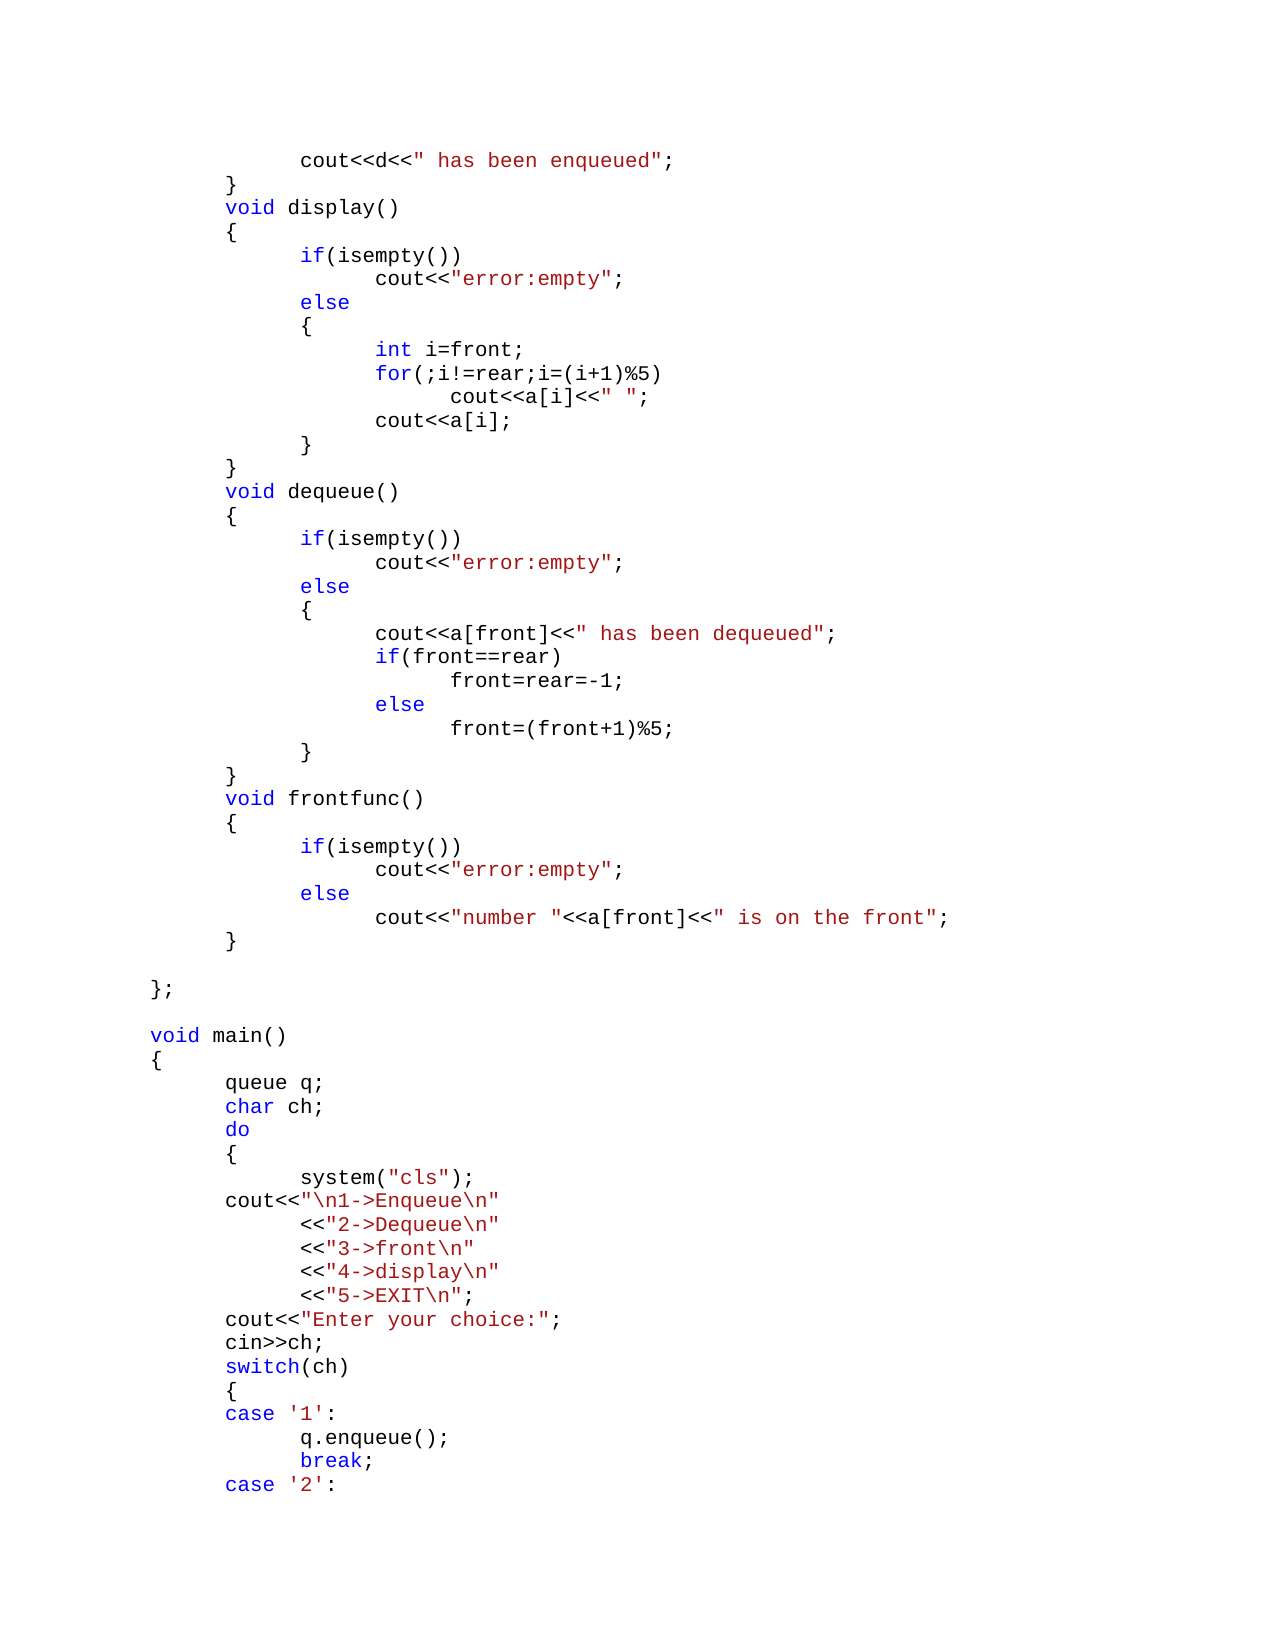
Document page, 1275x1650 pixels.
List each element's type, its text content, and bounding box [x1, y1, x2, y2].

text for(;i!=rear;i=(i+1)%5) [150, 363, 1125, 386]
text int i=front; [150, 339, 1125, 363]
text cout<<a[i]<<" "; [150, 386, 1125, 410]
text break; [150, 1451, 1125, 1474]
text } [150, 174, 1125, 197]
text { [150, 1379, 1125, 1403]
text } [150, 434, 1125, 457]
text <<"5->EXIT\n"; [150, 1285, 1125, 1309]
text q.enqueue(); [150, 1427, 1125, 1451]
text if(isempty()) [150, 836, 1125, 859]
text void dequeue() [150, 481, 1125, 505]
text void frontfunc() [150, 788, 1125, 812]
text { [150, 505, 1125, 528]
text { [150, 812, 1125, 836]
text { [150, 221, 1125, 244]
text } [150, 765, 1125, 788]
text void main() [150, 1025, 1125, 1048]
text void display() [150, 197, 1125, 221]
text <<"2->Dequeue\n" [150, 1214, 1125, 1238]
text cout<<"number "<<a[front]<<" is on the front"; [150, 907, 1125, 930]
text cout<<a[i]; [150, 410, 1125, 434]
text { [150, 599, 1125, 623]
text front=(front+1)%5; [150, 717, 1125, 741]
text cout<<"error:empty"; [150, 859, 1125, 883]
text cout<<"error:empty"; [150, 268, 1125, 292]
text if(isempty()) [150, 528, 1125, 552]
text case '2': [150, 1474, 1125, 1498]
text system("cls"); [150, 1167, 1125, 1190]
text else [150, 292, 1125, 316]
text cin>>ch; [150, 1332, 1125, 1356]
text cout<<d<<" has been enqueued"; [150, 150, 1125, 174]
text case '1': [150, 1403, 1125, 1427]
text char ch; [150, 1096, 1125, 1119]
text } [150, 457, 1125, 481]
text { [150, 316, 1125, 339]
text front=rear=-1; [150, 670, 1125, 694]
text cout<<"Enter your choice:"; [150, 1309, 1125, 1332]
text else [150, 576, 1125, 599]
text cout<<"\n1->Enqueue\n" [150, 1190, 1125, 1214]
text { [150, 1143, 1125, 1167]
text switch(ch) [150, 1356, 1125, 1379]
text } [150, 930, 1125, 954]
text if(front==rear) [150, 647, 1125, 670]
text queue q; [150, 1072, 1125, 1096]
text if(isempty()) [150, 244, 1125, 268]
text else [150, 694, 1125, 717]
text cout<<"error:empty"; [150, 552, 1125, 576]
text <<"4->display\n" [150, 1261, 1125, 1285]
text else [150, 883, 1125, 907]
text }; [150, 978, 1125, 1001]
text cout<<a[front]<<" has been dequeued"; [150, 623, 1125, 647]
text do [150, 1119, 1125, 1143]
text { [150, 1048, 1125, 1072]
text <<"3->front\n" [150, 1238, 1125, 1261]
text } [150, 741, 1125, 765]
